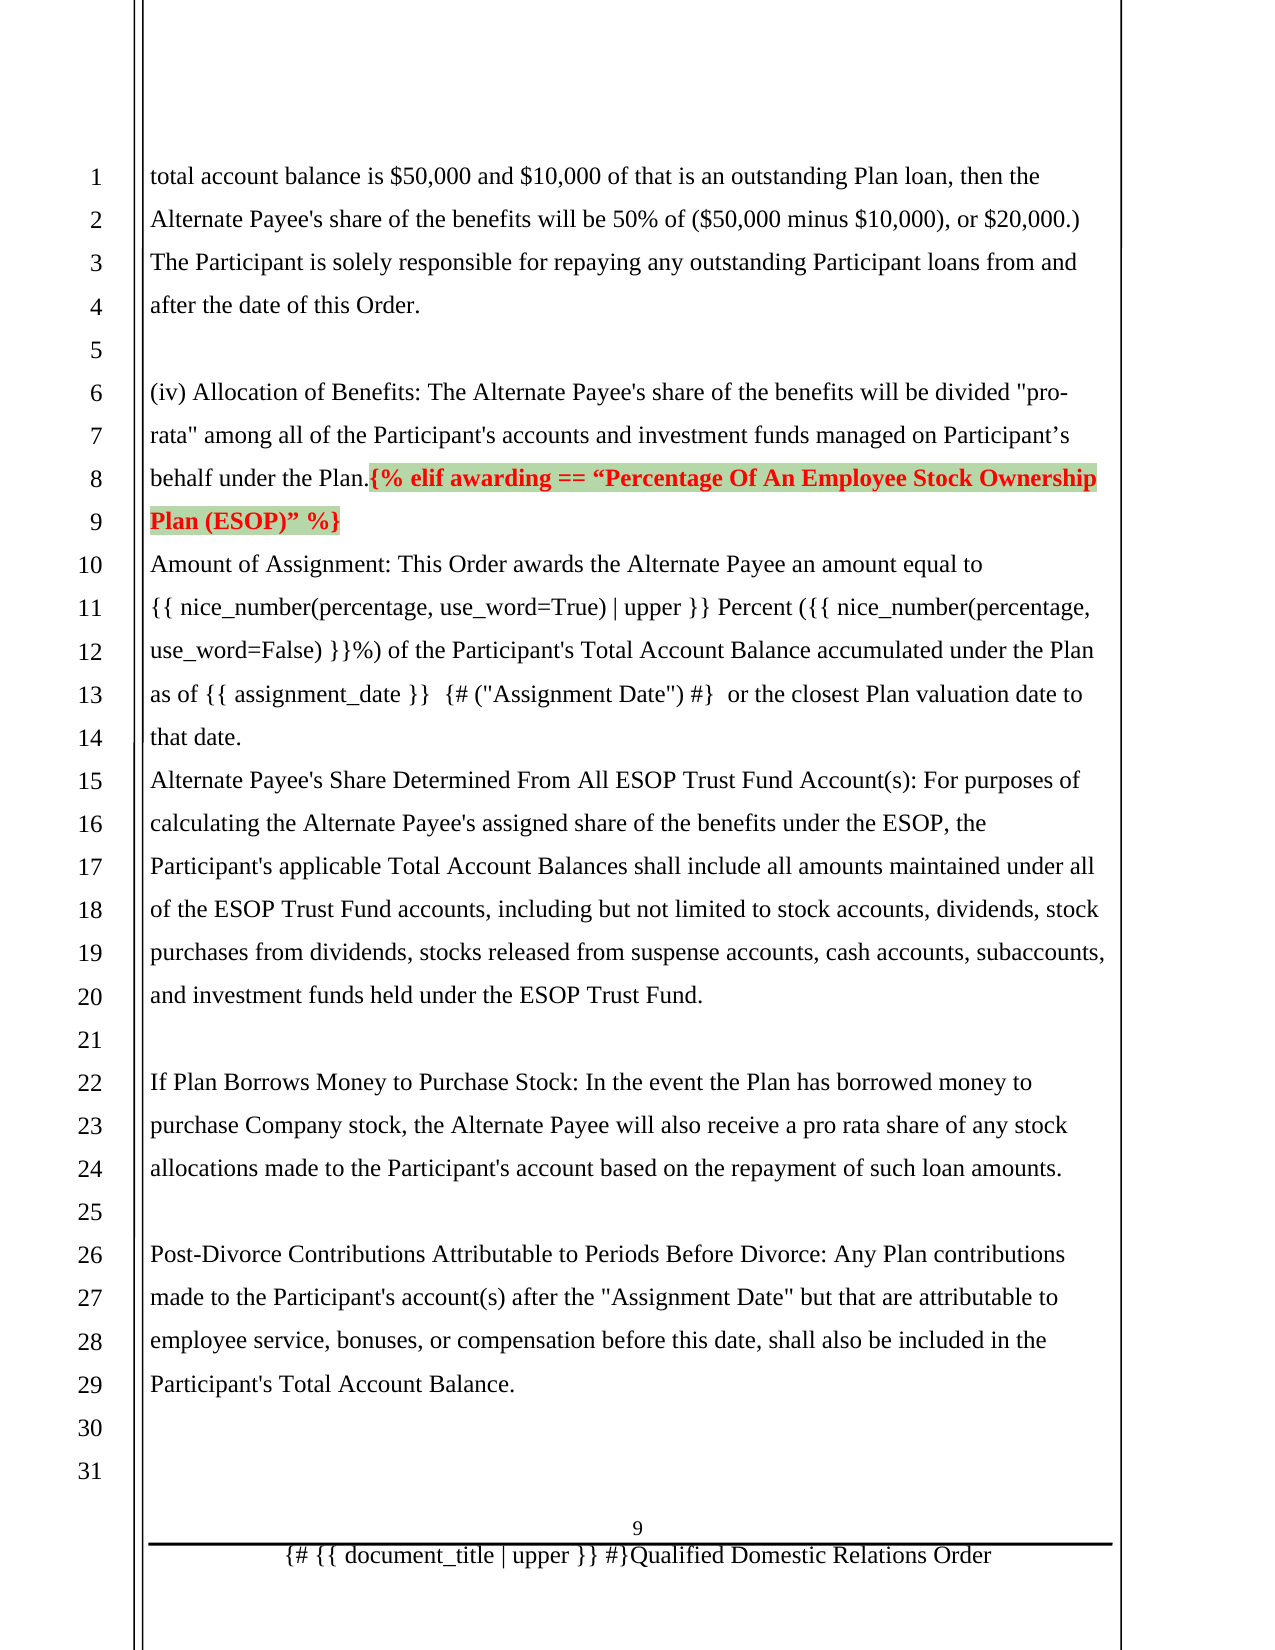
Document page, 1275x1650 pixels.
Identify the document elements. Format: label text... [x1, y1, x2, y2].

text Amount of Assignment: This Order awards the Alternate Payee an amount equal to {{ nice_number(percentage, use_word=True) | upper }} Percent ({{ nice_number(percentage, use_word=False) }}%) of the Participant's Total Account Balance accumulated under the Plan as of {{ assignment_date }} {# ("Assignment Date") #} or the closest Plan valuation date to that date. [150, 549, 1106, 751]
text Alternate Payee's Share Determined From All ESOP Trust Fund Account(s): For purposes of calculating the Alternate Payee's assigned share of the benefits under the ESOP, the Participant's applicable Total Account Balances shall include all amounts maintained under all of the ESOP Trust Fund accounts, including but not limited to stock accounts, dividends, stock purchases from dividends, stocks released from suspense accounts, cash accounts, subaccounts, and investment funds held under the ESOP Trust Fund. [150, 765, 1106, 1009]
text If Plan Borrows Money to Purchase Stock: In the event the Plan has borrowed money to purchase Company stock, the Alternate Payee will also receive a pro rata share of any stock allocations made to the Participant's account based on the repayment of such loan amounts. [150, 1067, 1106, 1182]
text (iv) Allocation of Benefits: The Alternate Payee's share of the benefits will be divided "pro-rata" among all of the Participant's accounts and investment funds managed on Participant’s behalf under the Plan.{% elif awarding == “Percentage Of An Employee Stock Ownership Plan (ESOP)” %} [150, 377, 1106, 535]
text Post-Divorce Contributions Attributable to Periods Before Divorce: Any Plan contributions made to the Participant's account(s) after the "Assignment Date" but that are attributable to employee service, bonuses, or compensation before this date, shall also be included in the Participant's Total Account Balance. [150, 1239, 1106, 1397]
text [150, 161, 1106, 319]
